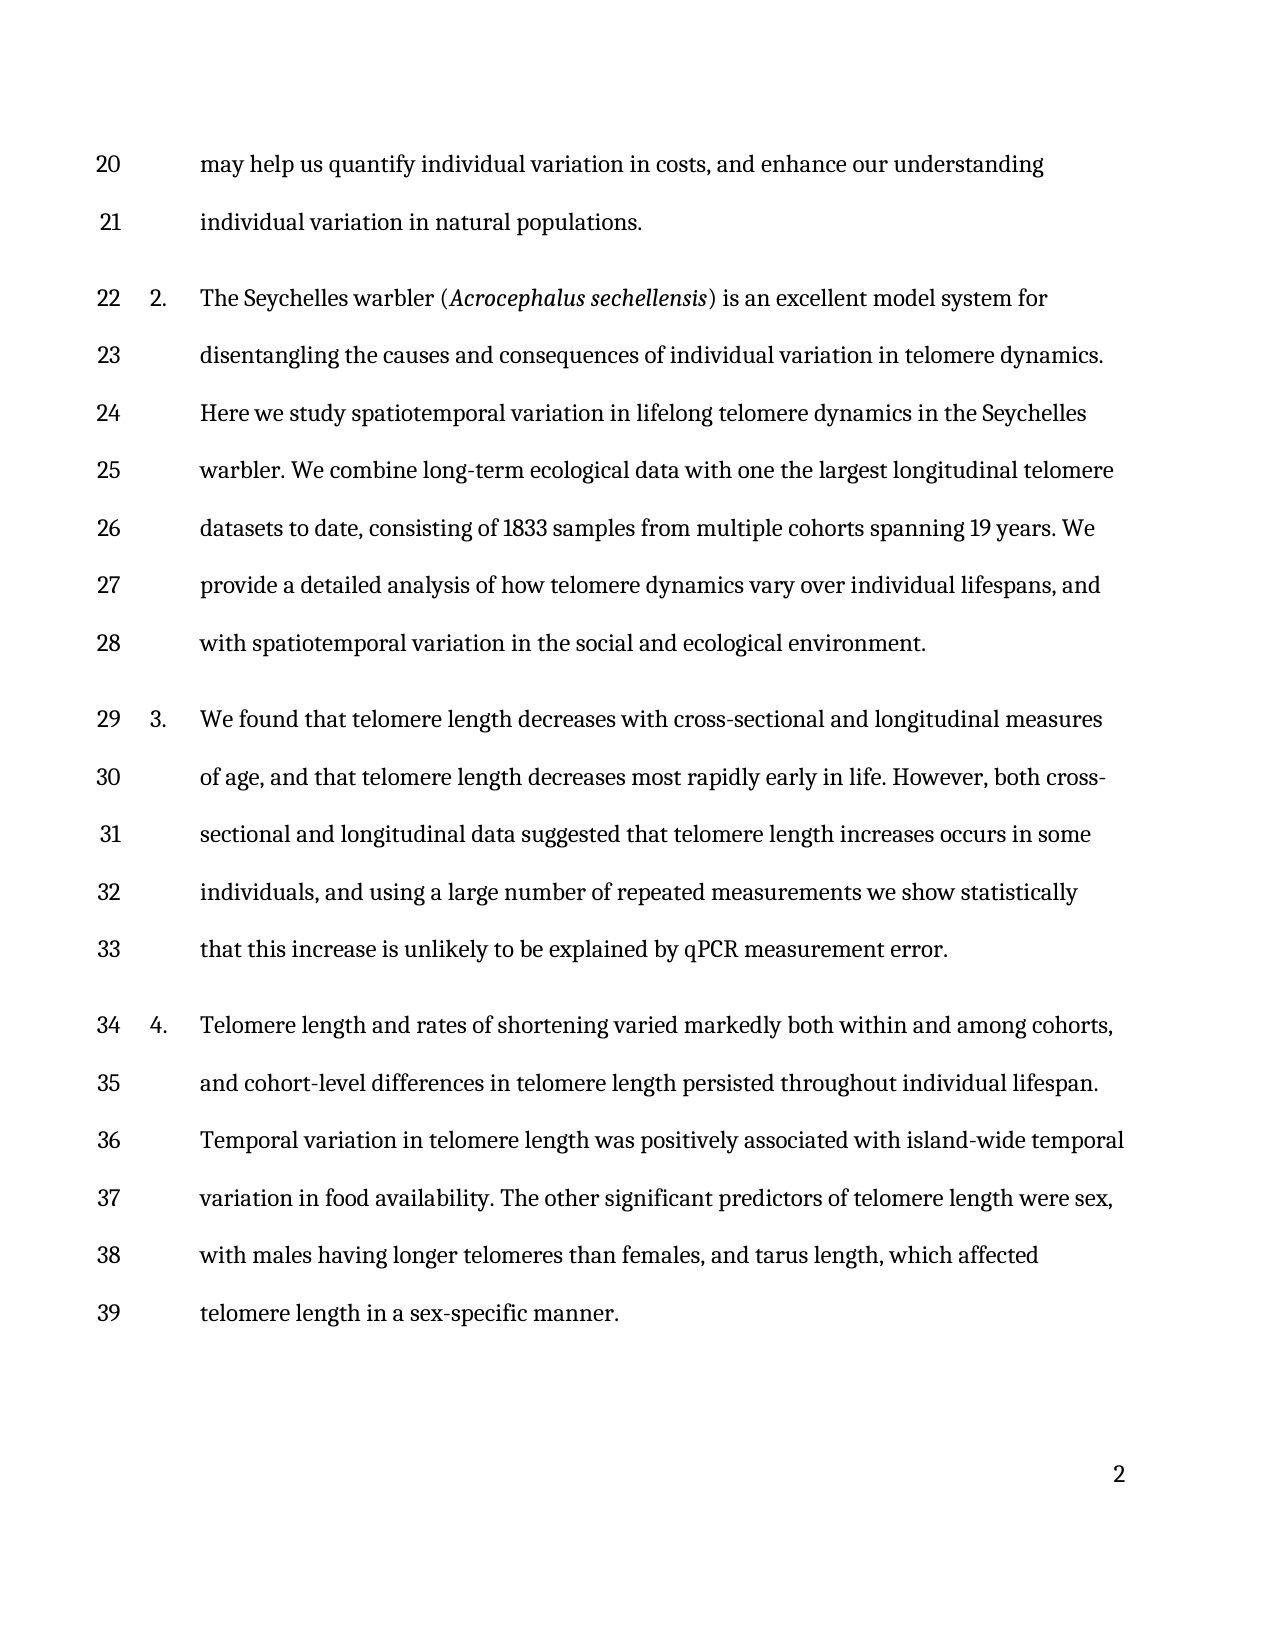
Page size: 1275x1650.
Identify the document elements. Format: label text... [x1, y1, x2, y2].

list Telomere length and rates of shortening varied markedly both within and among cohorts, and cohort-level differences in telomere length persisted throughout individual lifespan. Temporal variation in telomere length was positively associated with island-wide temporal variation in food availability. The other significant predictors of telomere length were sex, with males having longer telomeres than females, and tarus length, which affected telomere length in a sex-specific manner. [150, 1011, 1125, 1327]
list The Seychelles warbler (Acrocephalus sechellensis) is an excellent model system for disentangling the causes and consequences of individual variation in telomere dynamics. Here we study spatiotemporal variation in lifelong telomere dynamics in the Seychelles warbler. We combine long-term ecological data with one the largest longitudinal telomere datasets to date, consisting of 1833 samples from multiple cohorts spanning 19 years. We provide a detailed analysis of how telomere dynamics vary over individual lifespans, and with spatiotemporal variation in the social and ecological environment. [150, 284, 1125, 657]
list We found that telomere length decreases with cross-sectional and longitudinal measures of age, and that telomere length decreases most rapidly early in life. However, both cross-sectional and longitudinal data suggested that telomere length increases occurs in some individuals, and using a large number of repeated measurements we show statistically that this increase is unlikely to be explained by qPCR measurement error. [150, 705, 1125, 964]
